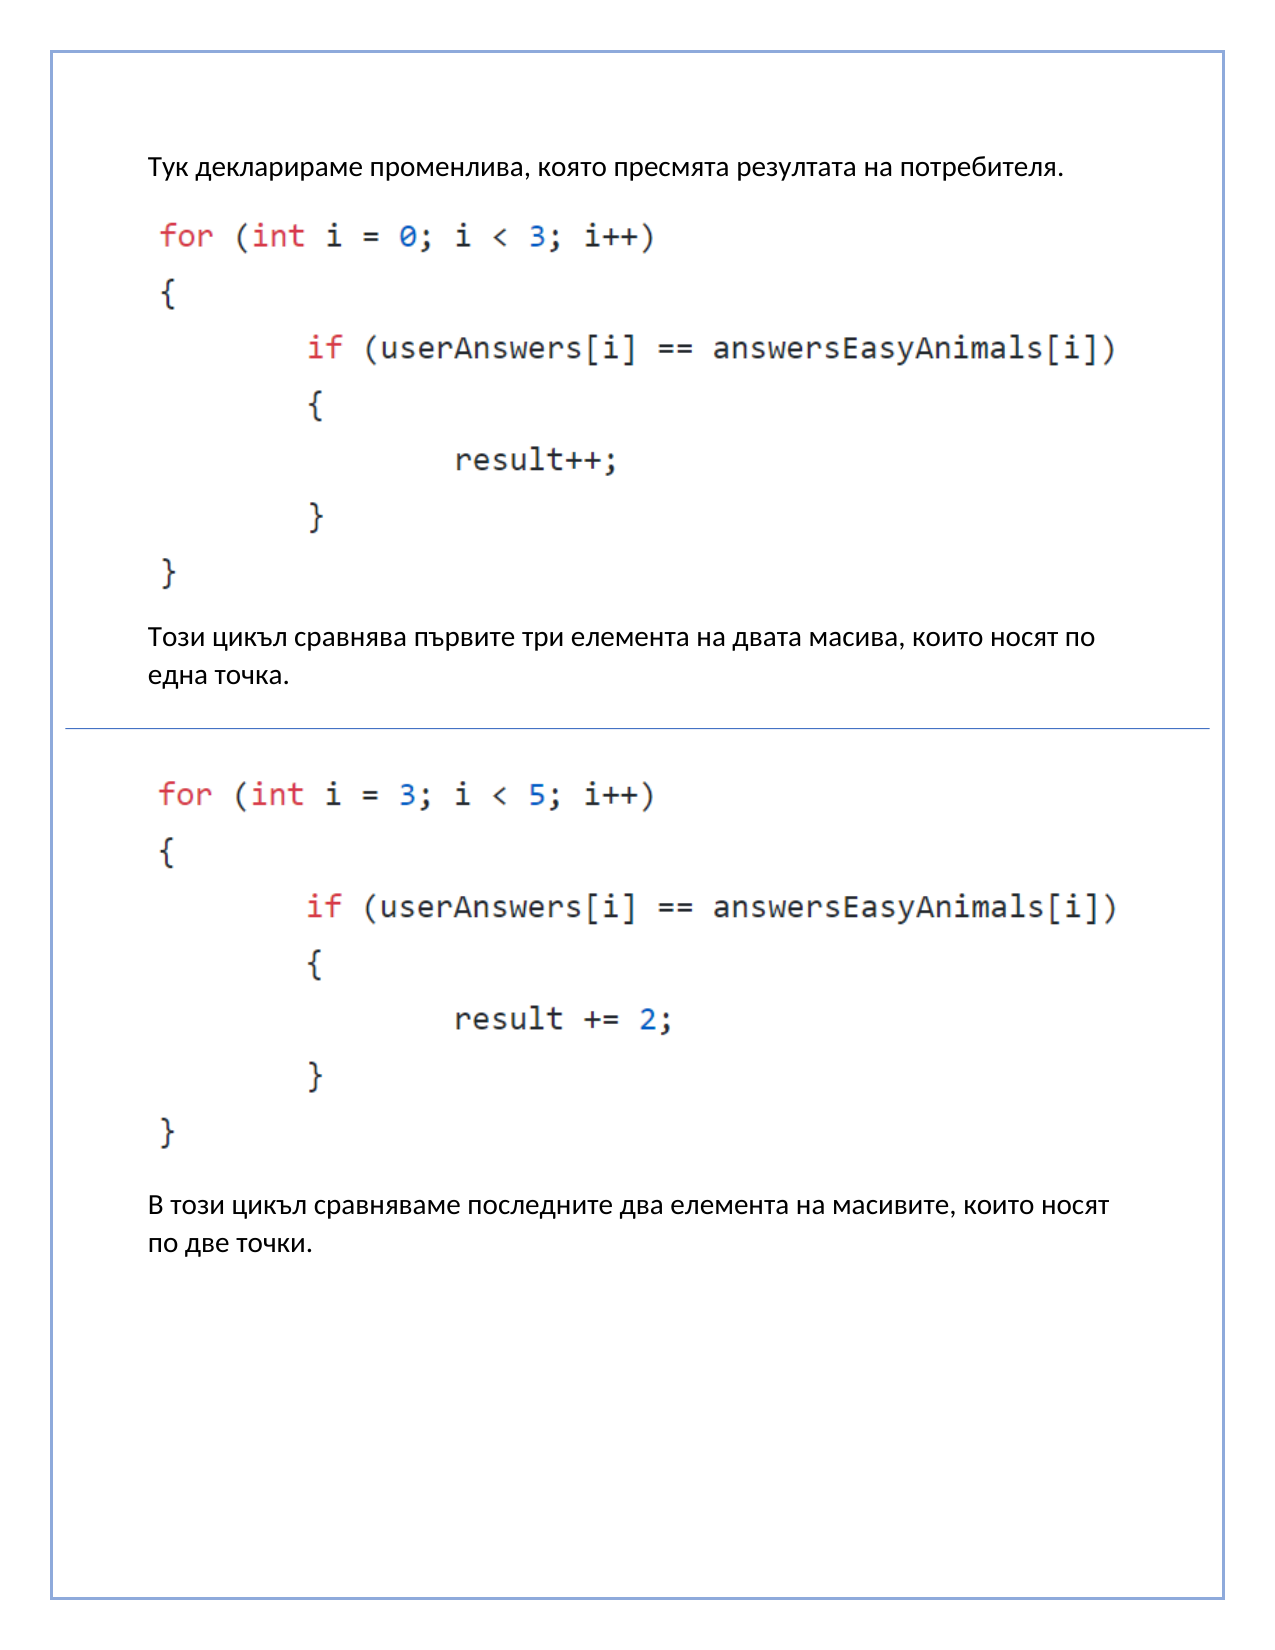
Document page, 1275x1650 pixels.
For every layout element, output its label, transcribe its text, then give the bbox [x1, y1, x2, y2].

text Този цикъл сравнява първите три елемента на двата масива, които носят по една точка. [148, 618, 1127, 692]
picture [147, 766, 1128, 1167]
text В този цикъл сравняваме последните два елемента на масивите, които носят по две точки. [148, 1186, 1127, 1260]
text Тук декларираме променлива, която пресмята резултата на потребителя. [148, 148, 1127, 183]
picture [147, 202, 1128, 599]
